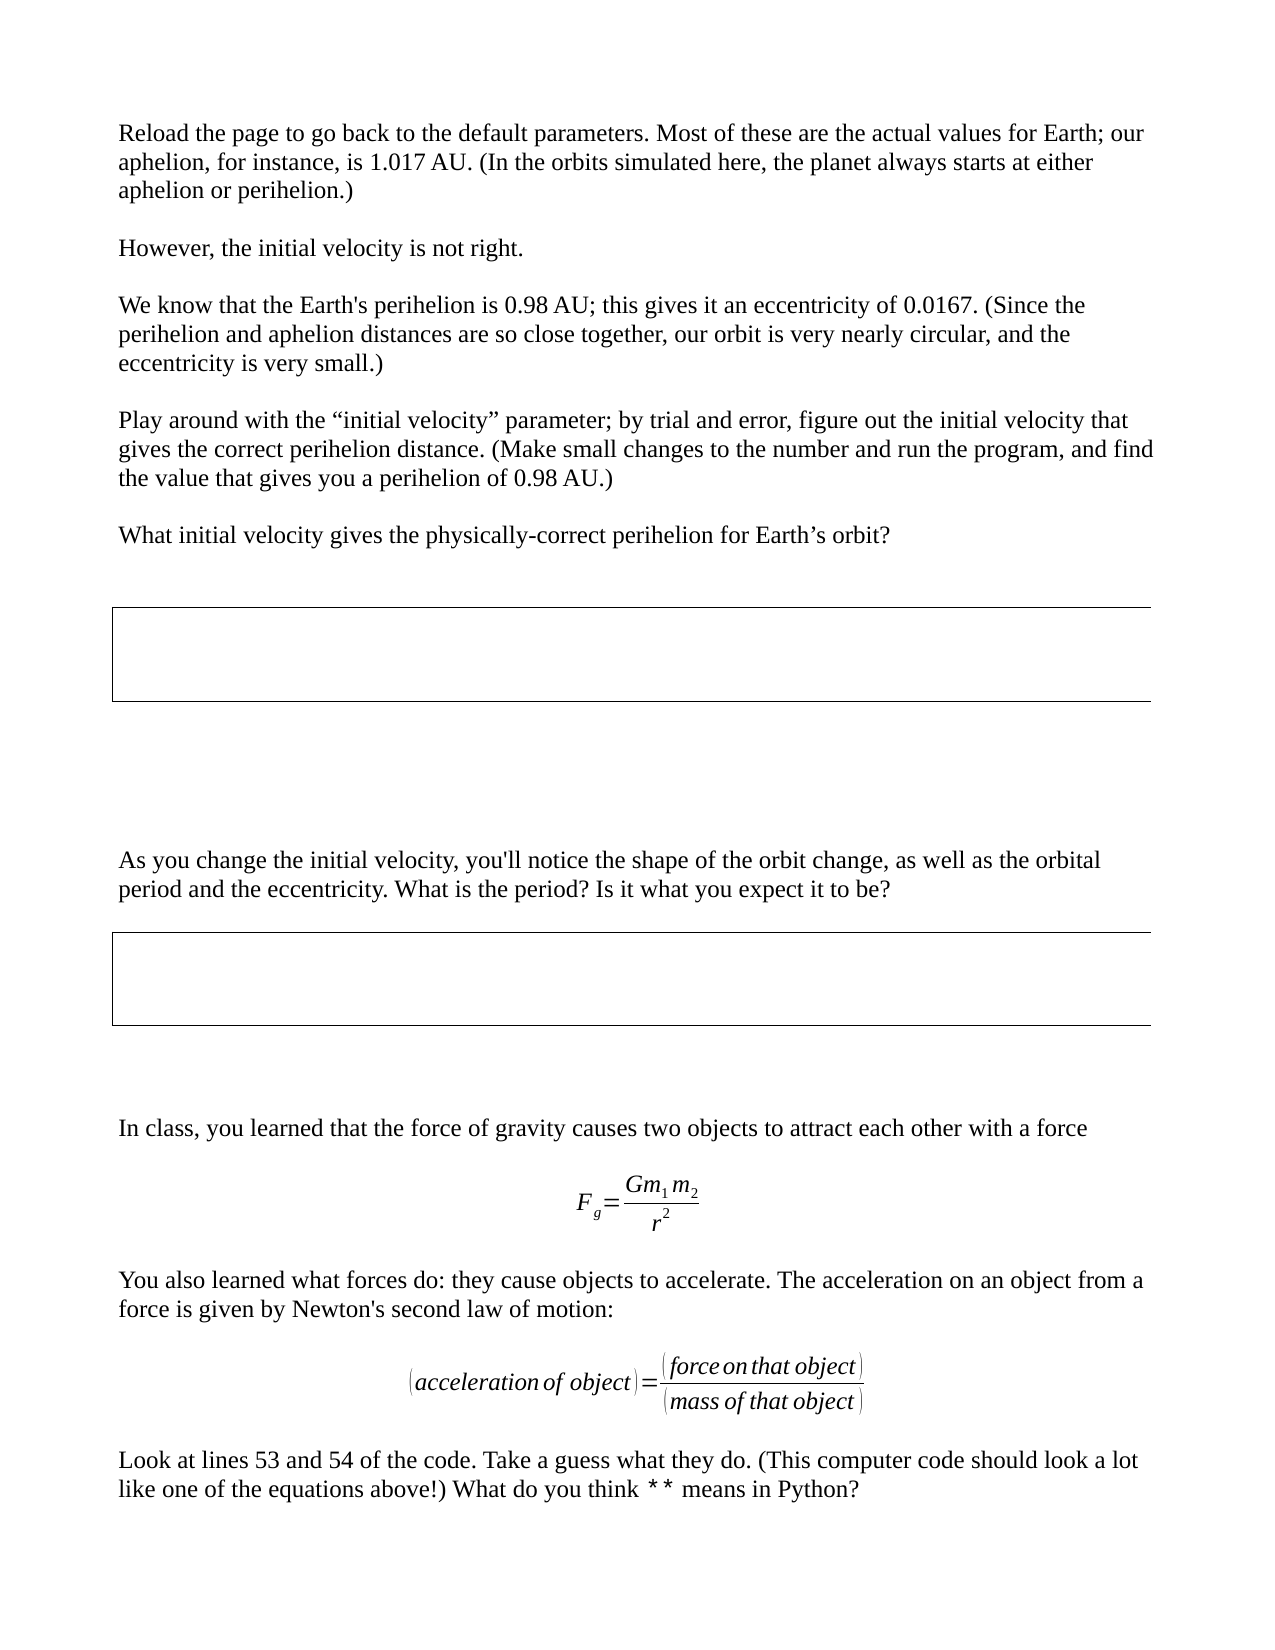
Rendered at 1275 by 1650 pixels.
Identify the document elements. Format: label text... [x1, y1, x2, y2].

text Play around with the “initial velocity” parameter; by trial and error, figure out the initial velocity that gives the correct perihelion distance. (Make small changes to the number and run the program, and find the value that gives you a perihelion of 0.98 AU.) [118, 406, 1157, 492]
text As you change the initial velocity, you'll notice the shape of the orbit change, as well as the orbital period and the eccentricity. What is the period? Is it what you expect it to be? [118, 845, 1157, 903]
text Reload the page to go back to the default parameters. Most of these are the actual values for Earth; our aphelion, for instance, is 1.017 AU. (In the orbits simulated here, the planet always starts at either aphelion or perihelion.) [118, 118, 1157, 204]
text What initial velocity gives the physically-correct perihelion for Earth’s orbit? [118, 521, 1157, 549]
text We know that the Earth's perihelion is 0.98 AU; this gives it an eccentricity of 0.0167. (Since the perihelion and aphelion distances are so close together, our orbit is very nearly circular, and the eccentricity is very small.) [118, 291, 1157, 377]
table_header [113, 933, 1151, 1025]
text Look at lines 53 and 54 of the code. Take a guess what they do. (This computer code should look a lot like one of the equations above!) What do you think ** means in Python? [118, 1445, 1157, 1505]
text However, the initial velocity is not right. [118, 233, 1157, 262]
text You also learned what forces do: they cause objects to accelerate. The acceleration on an object from a force is given by Newton's second law of motion: [118, 1265, 1157, 1323]
text In class, you learned that the force of gravity causes two objects to attract each other with a force [118, 1113, 1157, 1141]
table_header [113, 608, 1151, 701]
